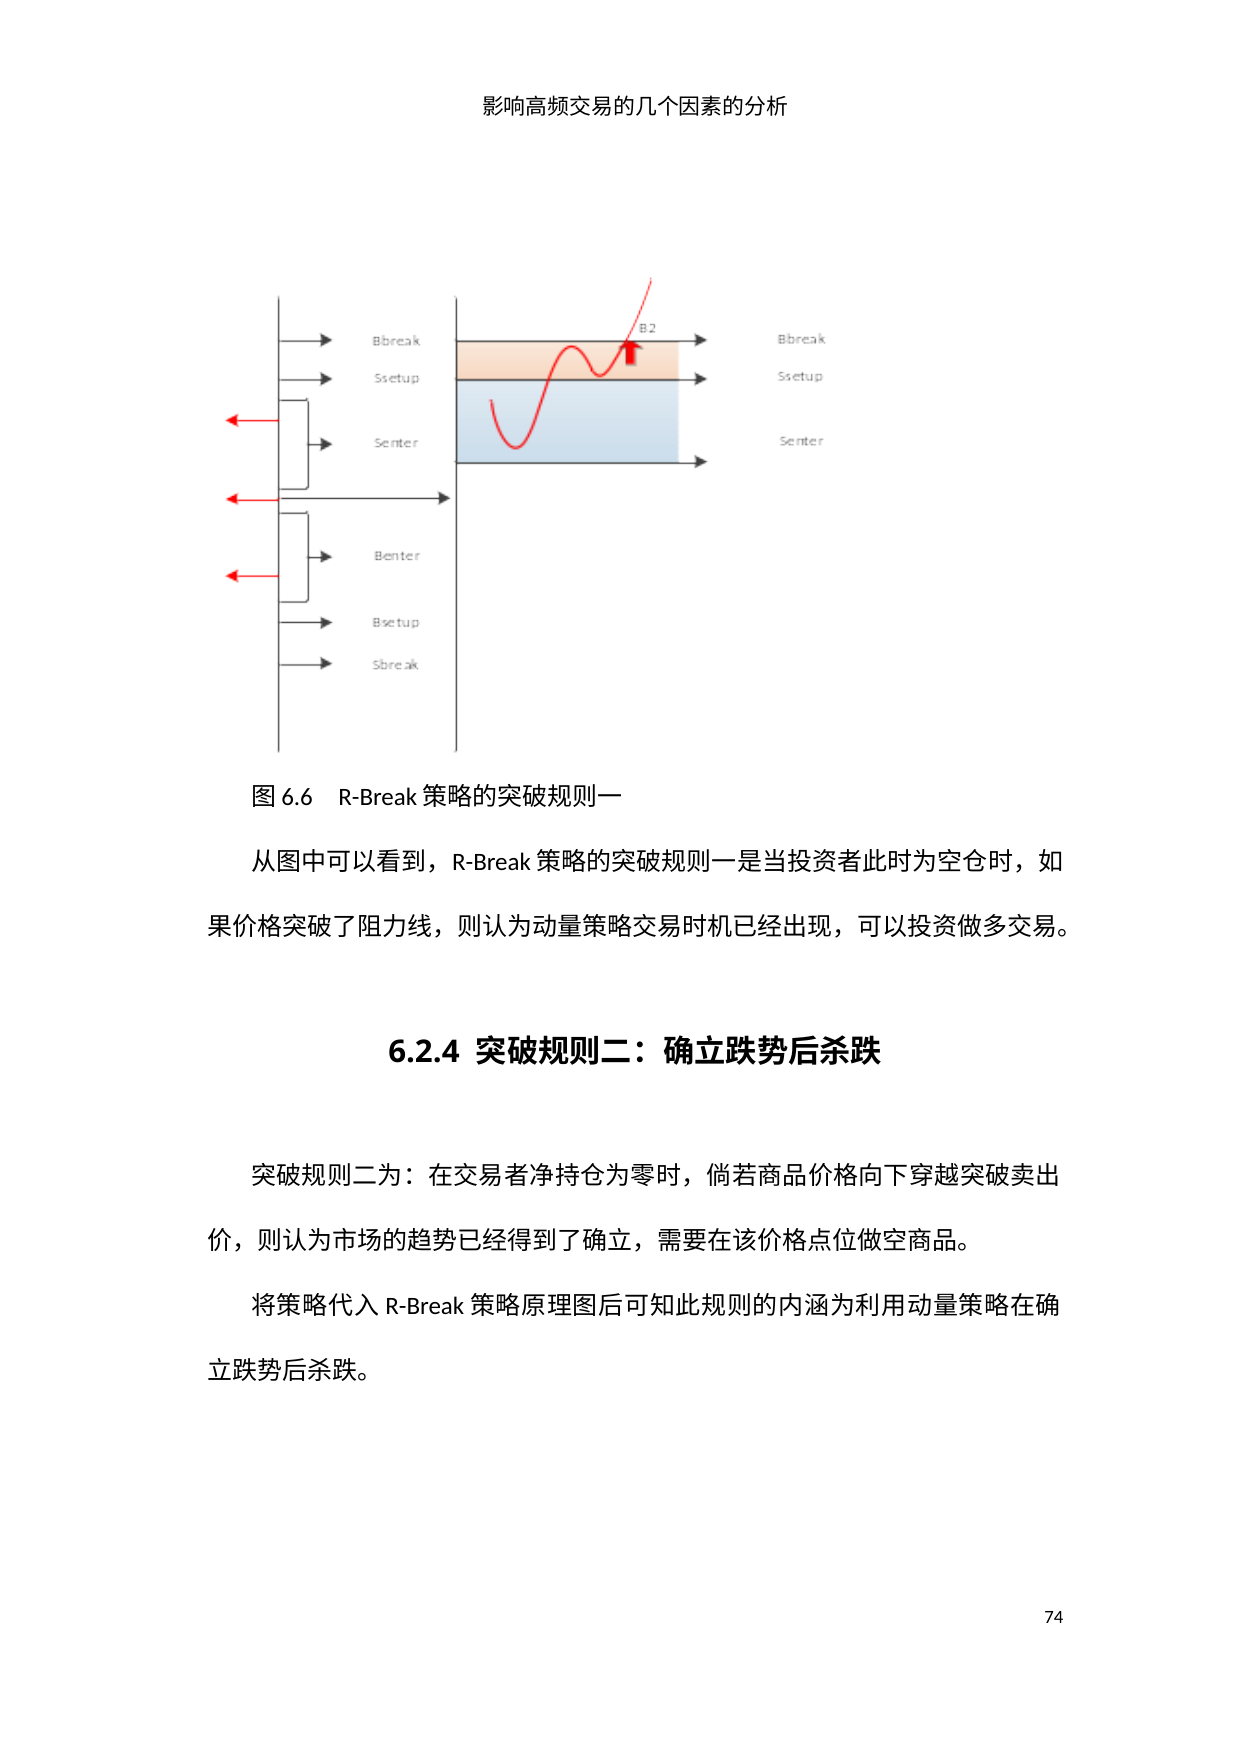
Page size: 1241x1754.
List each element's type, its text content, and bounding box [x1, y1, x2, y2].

text 将策略代入R-Break策略原理图后可知此规则的内涵为利用动量策略在确立跌势后杀跌。 [207, 1271, 1063, 1401]
text 从图中可以看到，R-Break策略的突破规则一是当投资者此时为空仓时，如果价格突破了阻力线，则认为动量策略交易时机已经出现，可以投资做多交易。 [207, 827, 1063, 957]
text 突破规则二为：在交易者净持仓为零时，倘若商品价格向下穿越突破卖出价，则认为市场的趋势已经得到了确立，需要在该价格点位做空商品。 [207, 1141, 1063, 1271]
text 图6.6 R-Break策略的突破规则一 [207, 762, 1063, 827]
subtitle 突破规则二：确立跌势后杀跌 [207, 1016, 1063, 1081]
